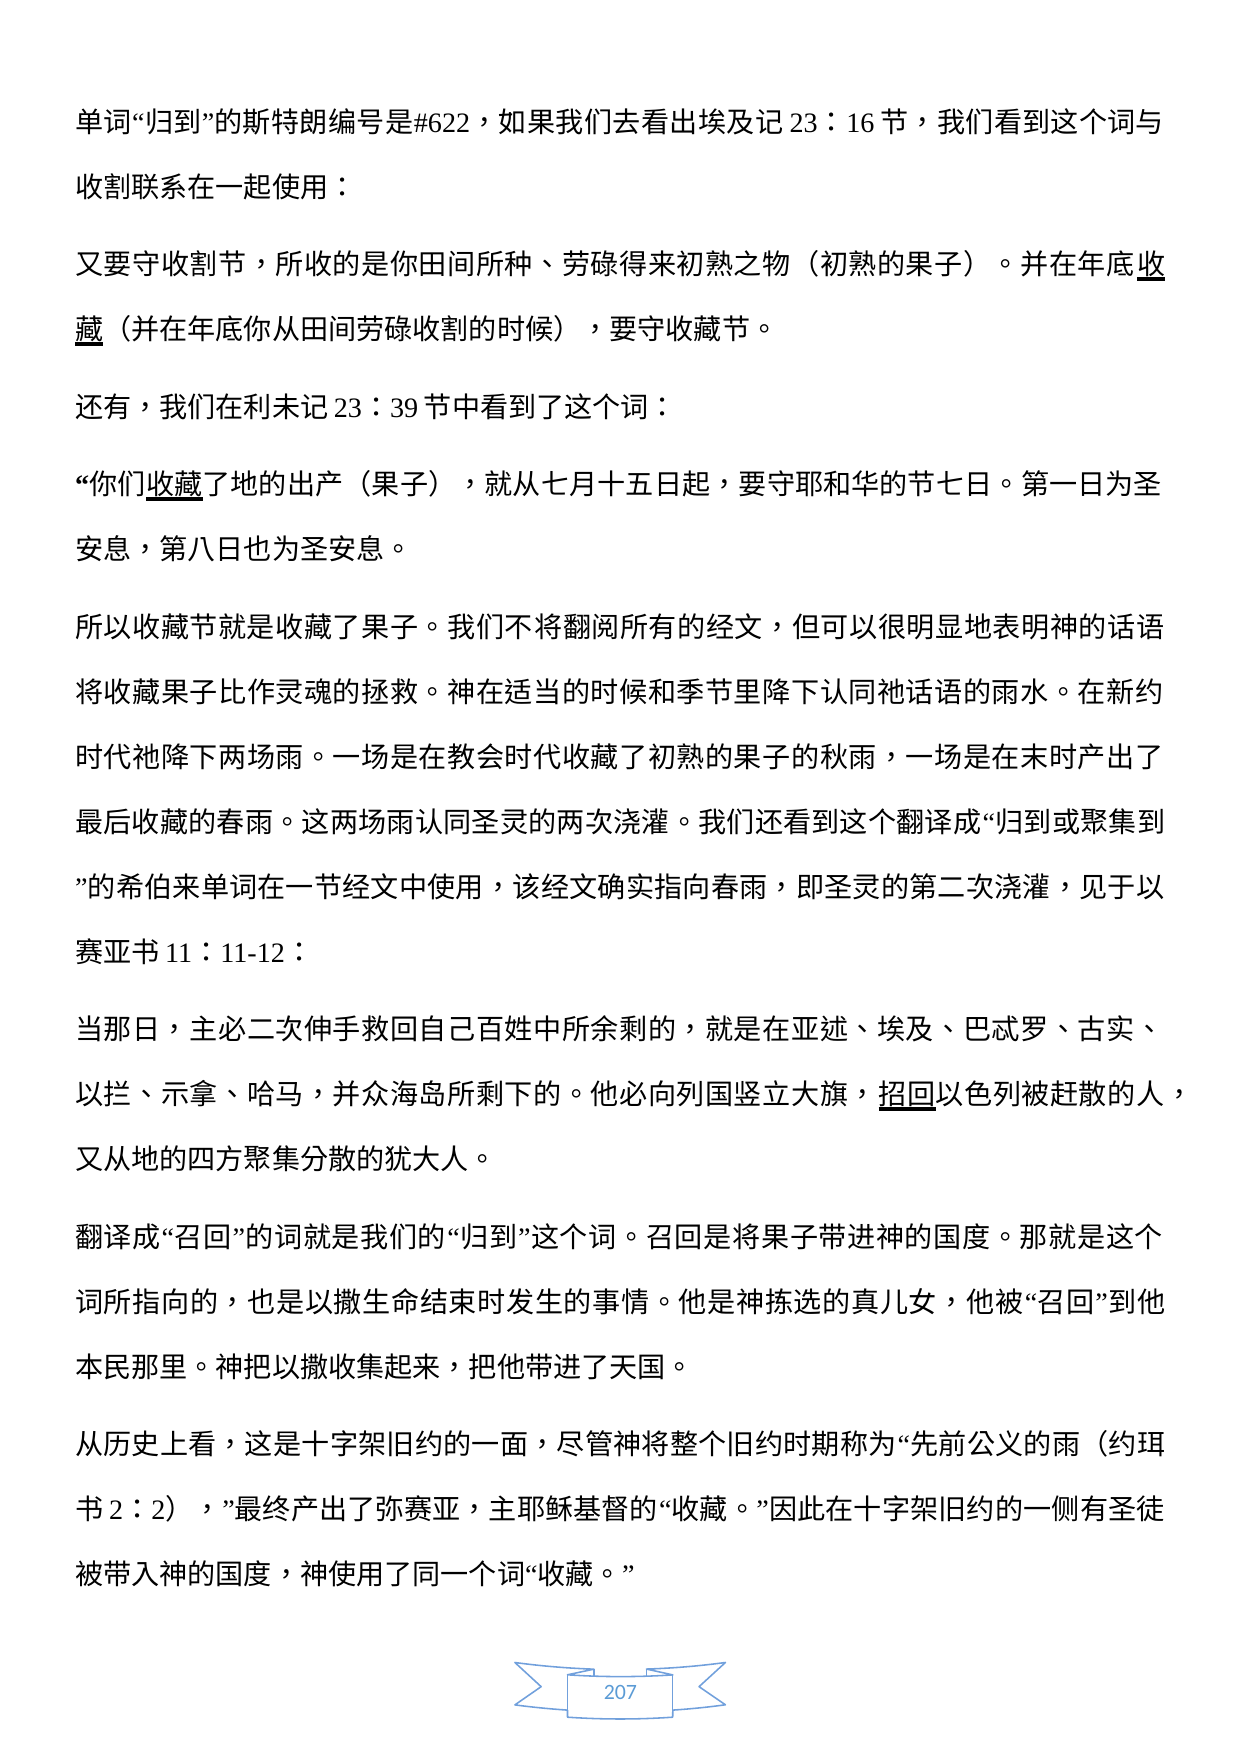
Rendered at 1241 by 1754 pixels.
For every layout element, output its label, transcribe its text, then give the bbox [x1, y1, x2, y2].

text “你们收藏了地的出产（果子），就从七月十五日起，要守耶和华的节七日。第一日为圣安息，第八日也为圣安息。 [75, 450, 1165, 580]
text 当那日，主必二次伸手救回自己百姓中所余剩的，就是在亚述、埃及、巴忒罗、古实、以拦、示拿、哈马，并众海岛所剩下的。他必向列国竖立大旗，招回以色列被赶散的人，又从地的四方聚集分散的犹大人。 [75, 995, 1165, 1190]
text 翻译成“召回”的词就是我们的“归到”这个词。召回是将果子带进神的国度。那就是这个词所指向的，也是以撒生命结束时发生的事情。他是神拣选的真儿女，他被“召回”到他本民那里。神把以撒收集起来，把他带进了天国。 [75, 1203, 1165, 1398]
text 从历史上看，这是十字架旧约的一面，尽管神将整个旧约时期称为“先前公义的雨（约珥书2：2），”最终产出了弥赛亚，主耶稣基督的“收藏。”因此在十字架旧约的一侧有圣徒被带入神的国度，神使用了同一个词“收藏。” [75, 1410, 1165, 1605]
text 又要守收割节，所收的是你田间所种、劳碌得来初熟之物（初熟的果子）。并在年底收藏（并在年底你从田间劳碌收割的时候），要守收藏节。 [75, 230, 1165, 360]
text 所以收藏节就是收藏了果子。我们不将翻阅所有的经文，但可以很明显地表明神的话语将收藏果子比作灵魂的拯救。神在适当的时候和季节里降下认同祂话语的雨水。在新约时代祂降下两场雨。一场是在教会时代收藏了初熟的果子的秋雨，一场是在末时产出了最后收藏的春雨。这两场雨认同圣灵的两次浇灌。我们还看到这个翻译成“归到或聚集到”的希伯来单词在一节经文中使用，该经文确实指向春雨，即圣灵的第二次浇灌，见于以赛亚书11：11-12： [75, 593, 1165, 983]
text 单词“归到”的斯特朗编号是#622，如果我们去看出埃及记23：16节，我们看到这个词与收割联系在一起使用： [75, 88, 1165, 218]
text 还有，我们在利未记23：39节中看到了这个词： [75, 373, 1165, 438]
